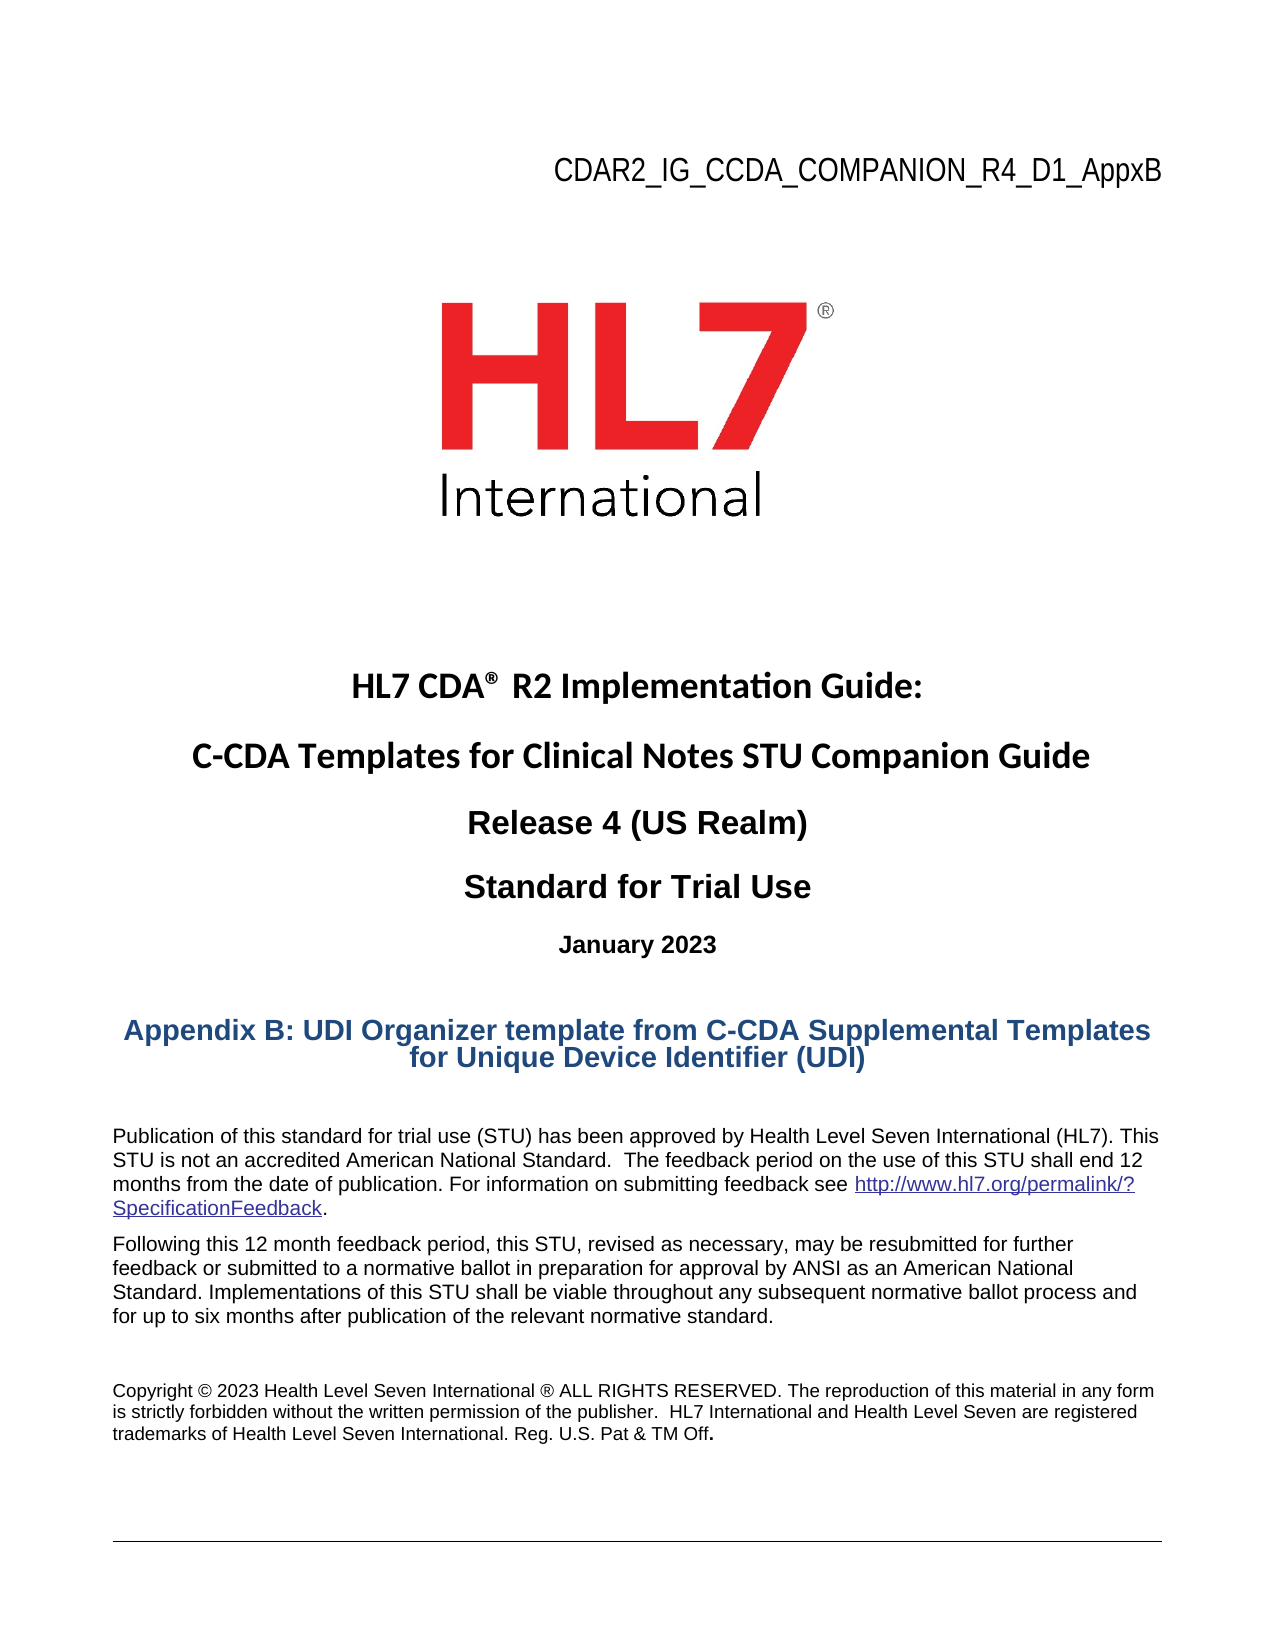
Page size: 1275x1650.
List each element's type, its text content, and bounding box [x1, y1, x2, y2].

text Following this 12 month feedback period, this STU, revised as necessary, may be resubmitted for further feedback or submitted to a normative ballot in preparation for approval by ANSI as an American National Standard. Implementations of this STU shall be viable throughout any subsequent normative ballot process and for up to six months after publication of the relevant normative standard. [112, 1232, 1162, 1328]
text Copyright © 2023 Health Level Seven International ® ALL RIGHTS RESERVED. The reproduction of this material in any form is strictly forbidden without the written permission of the publisher. HL7 International and Health Level Seven are registered trademarks of Health Level Seven International. Reg. U.S. Pat & TM Off. [112, 1380, 1162, 1444]
text HL7 CDA® R2 Implementation Guide: [112, 662, 1162, 707]
text Publication of this standard for trial use (STU) has been approved by Health Level Seven International (HL7). This STU is not an accredited American National Standard. The feedback period on the use of this STU shall end 12 months from the date of publication. For information on submitting feedback see http://www.hl7.org/permalink/?SpecificationFeedback. [112, 1123, 1162, 1219]
text January 2023 [112, 930, 1162, 959]
text Release 4 (US Realm) [112, 803, 1162, 842]
text Appendix B: UDI Organizer template from C-CDA Supplemental Templates for Unique Device Identifier (UDI) [112, 1019, 1162, 1073]
picture [383, 226, 892, 593]
text Standard for Trial Use [112, 867, 1162, 905]
text CDAR2_IG_CCDA_COMPANION_R4_D1_AppxB [112, 150, 1162, 188]
text C-CDA Templates for Clinical Notes STU Companion Guide [112, 732, 1162, 778]
